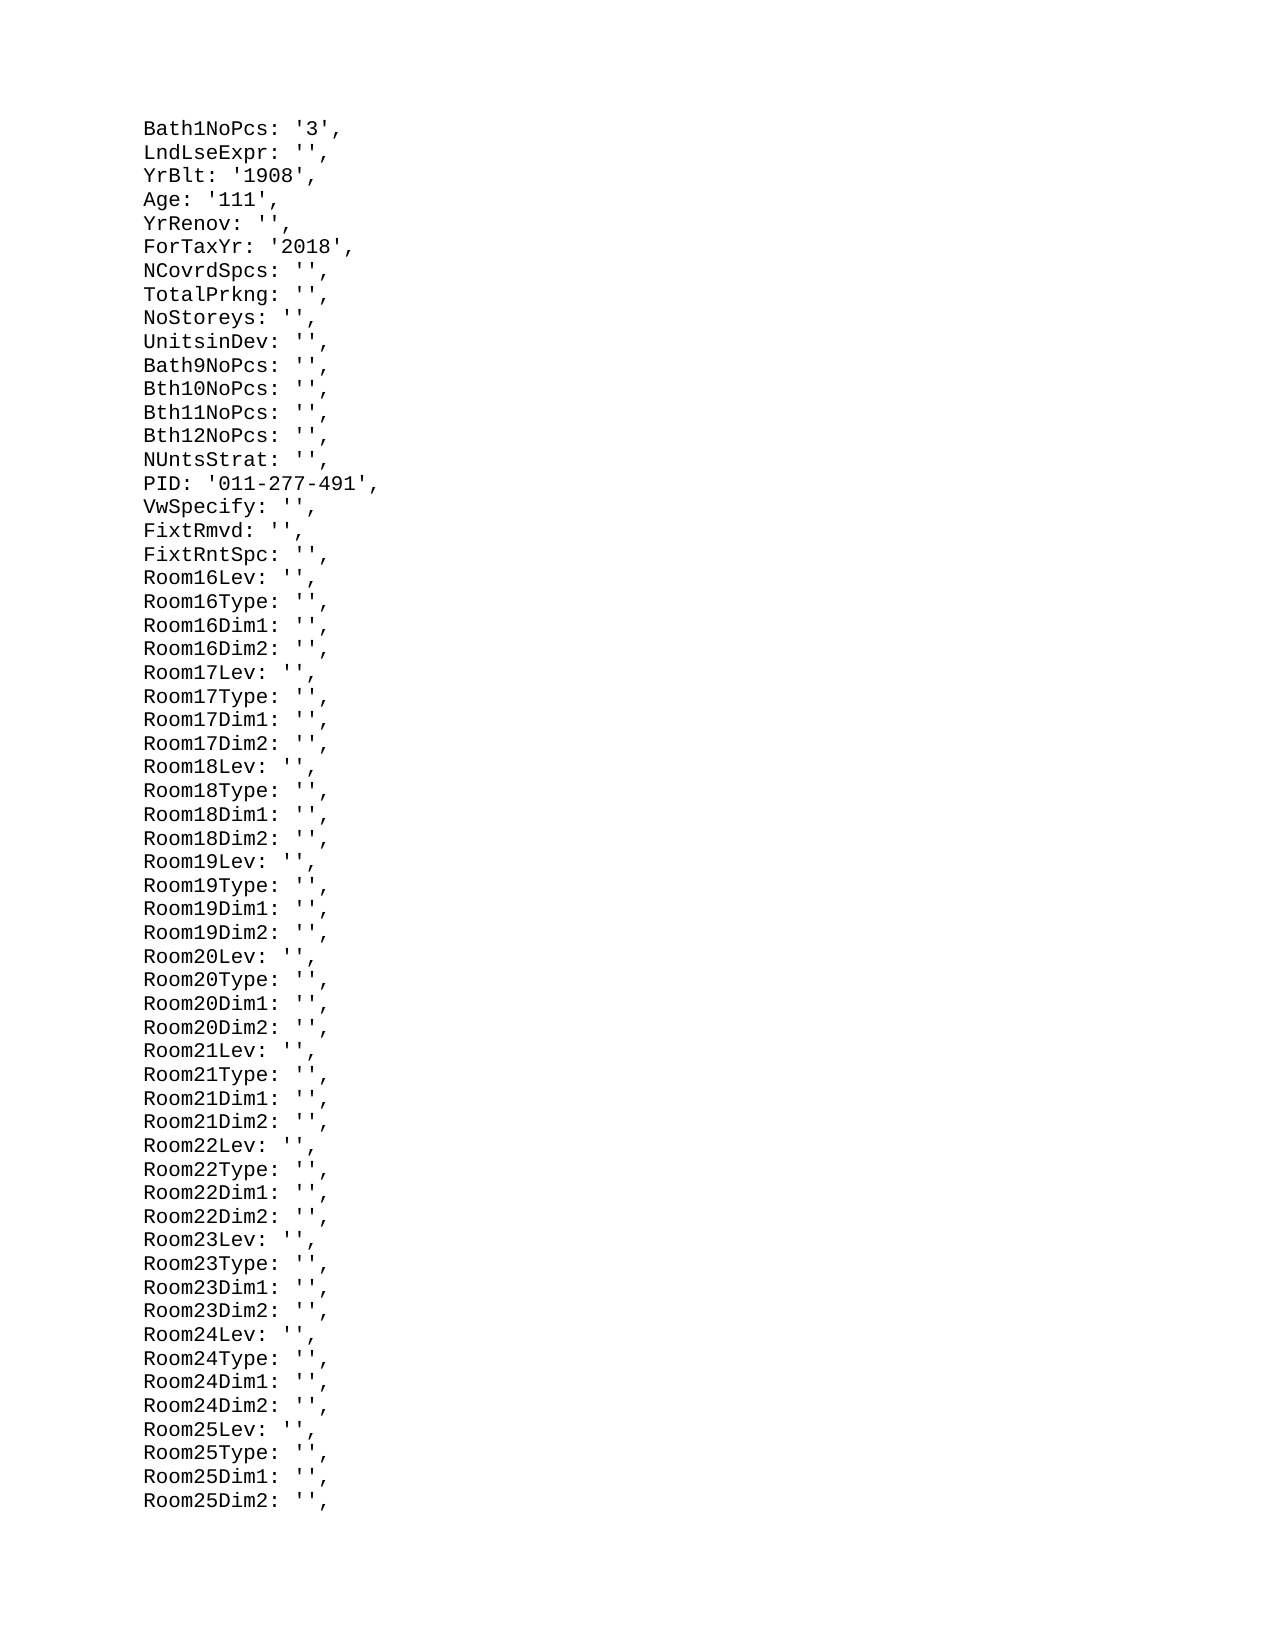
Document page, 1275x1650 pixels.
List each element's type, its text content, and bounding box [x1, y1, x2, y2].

text Room23Lev: '', [118, 1229, 1157, 1253]
text Room20Dim1: '', [118, 993, 1157, 1017]
text Room18Dim1: '', [118, 804, 1157, 827]
text Room22Lev: '', [118, 1135, 1157, 1158]
text Room22Type: '', [118, 1158, 1157, 1182]
text Bath1NoPcs: '3', [118, 118, 1157, 142]
text FixtRmvd: '', [118, 520, 1157, 544]
text Room25Dim1: '', [118, 1466, 1157, 1489]
text Room16Type: '', [118, 591, 1157, 615]
text YrRenov: '', [118, 213, 1157, 236]
text Room24Dim2: '', [118, 1395, 1157, 1419]
text Room16Dim1: '', [118, 615, 1157, 638]
text Room23Type: '', [118, 1253, 1157, 1277]
text Room23Dim2: '', [118, 1300, 1157, 1324]
text Room20Lev: '', [118, 946, 1157, 969]
text ForTaxYr: '2018', [118, 236, 1157, 260]
text Bth10NoPcs: '', [118, 378, 1157, 402]
text Room17Lev: '', [118, 662, 1157, 686]
text Room18Dim2: '', [118, 827, 1157, 851]
text Room25Type: '', [118, 1442, 1157, 1466]
text Room19Dim1: '', [118, 898, 1157, 922]
text Room18Lev: '', [118, 757, 1157, 780]
text Room22Dim1: '', [118, 1182, 1157, 1206]
text VwSpecify: '', [118, 496, 1157, 520]
text FixtRntSpc: '', [118, 544, 1157, 567]
text Bath9NoPcs: '', [118, 354, 1157, 378]
text Age: '111', [118, 189, 1157, 213]
text Room22Dim2: '', [118, 1206, 1157, 1229]
text Room25Lev: '', [118, 1419, 1157, 1442]
text Room21Dim2: '', [118, 1111, 1157, 1135]
text Room17Type: '', [118, 686, 1157, 709]
text Room17Dim2: '', [118, 733, 1157, 757]
text Room20Dim2: '', [118, 1017, 1157, 1040]
text Room25Dim2: '', [118, 1489, 1157, 1513]
text Room19Type: '', [118, 875, 1157, 898]
text Room21Type: '', [118, 1064, 1157, 1088]
text NoStoreys: '', [118, 307, 1157, 331]
text Room16Dim2: '', [118, 638, 1157, 662]
text Room24Lev: '', [118, 1324, 1157, 1348]
text Room21Dim1: '', [118, 1088, 1157, 1111]
text Room18Type: '', [118, 780, 1157, 804]
text LndLseExpr: '', [118, 142, 1157, 165]
text Room19Dim2: '', [118, 922, 1157, 946]
text Room20Type: '', [118, 969, 1157, 993]
text Room19Lev: '', [118, 851, 1157, 875]
text Bth12NoPcs: '', [118, 426, 1157, 449]
text UnitsinDev: '', [118, 331, 1157, 354]
text Room23Dim1: '', [118, 1277, 1157, 1300]
text Room24Type: '', [118, 1348, 1157, 1371]
text TotalPrkng: '', [118, 284, 1157, 307]
text NCovrdSpcs: '', [118, 260, 1157, 284]
text Room24Dim1: '', [118, 1371, 1157, 1395]
text Room21Lev: '', [118, 1040, 1157, 1064]
text NUntsStrat: '', [118, 449, 1157, 473]
text PID: '011-277-491', [118, 473, 1157, 496]
text YrBlt: '1908', [118, 165, 1157, 189]
text Room17Dim1: '', [118, 709, 1157, 733]
text Bth11NoPcs: '', [118, 402, 1157, 426]
text Room16Lev: '', [118, 567, 1157, 591]
